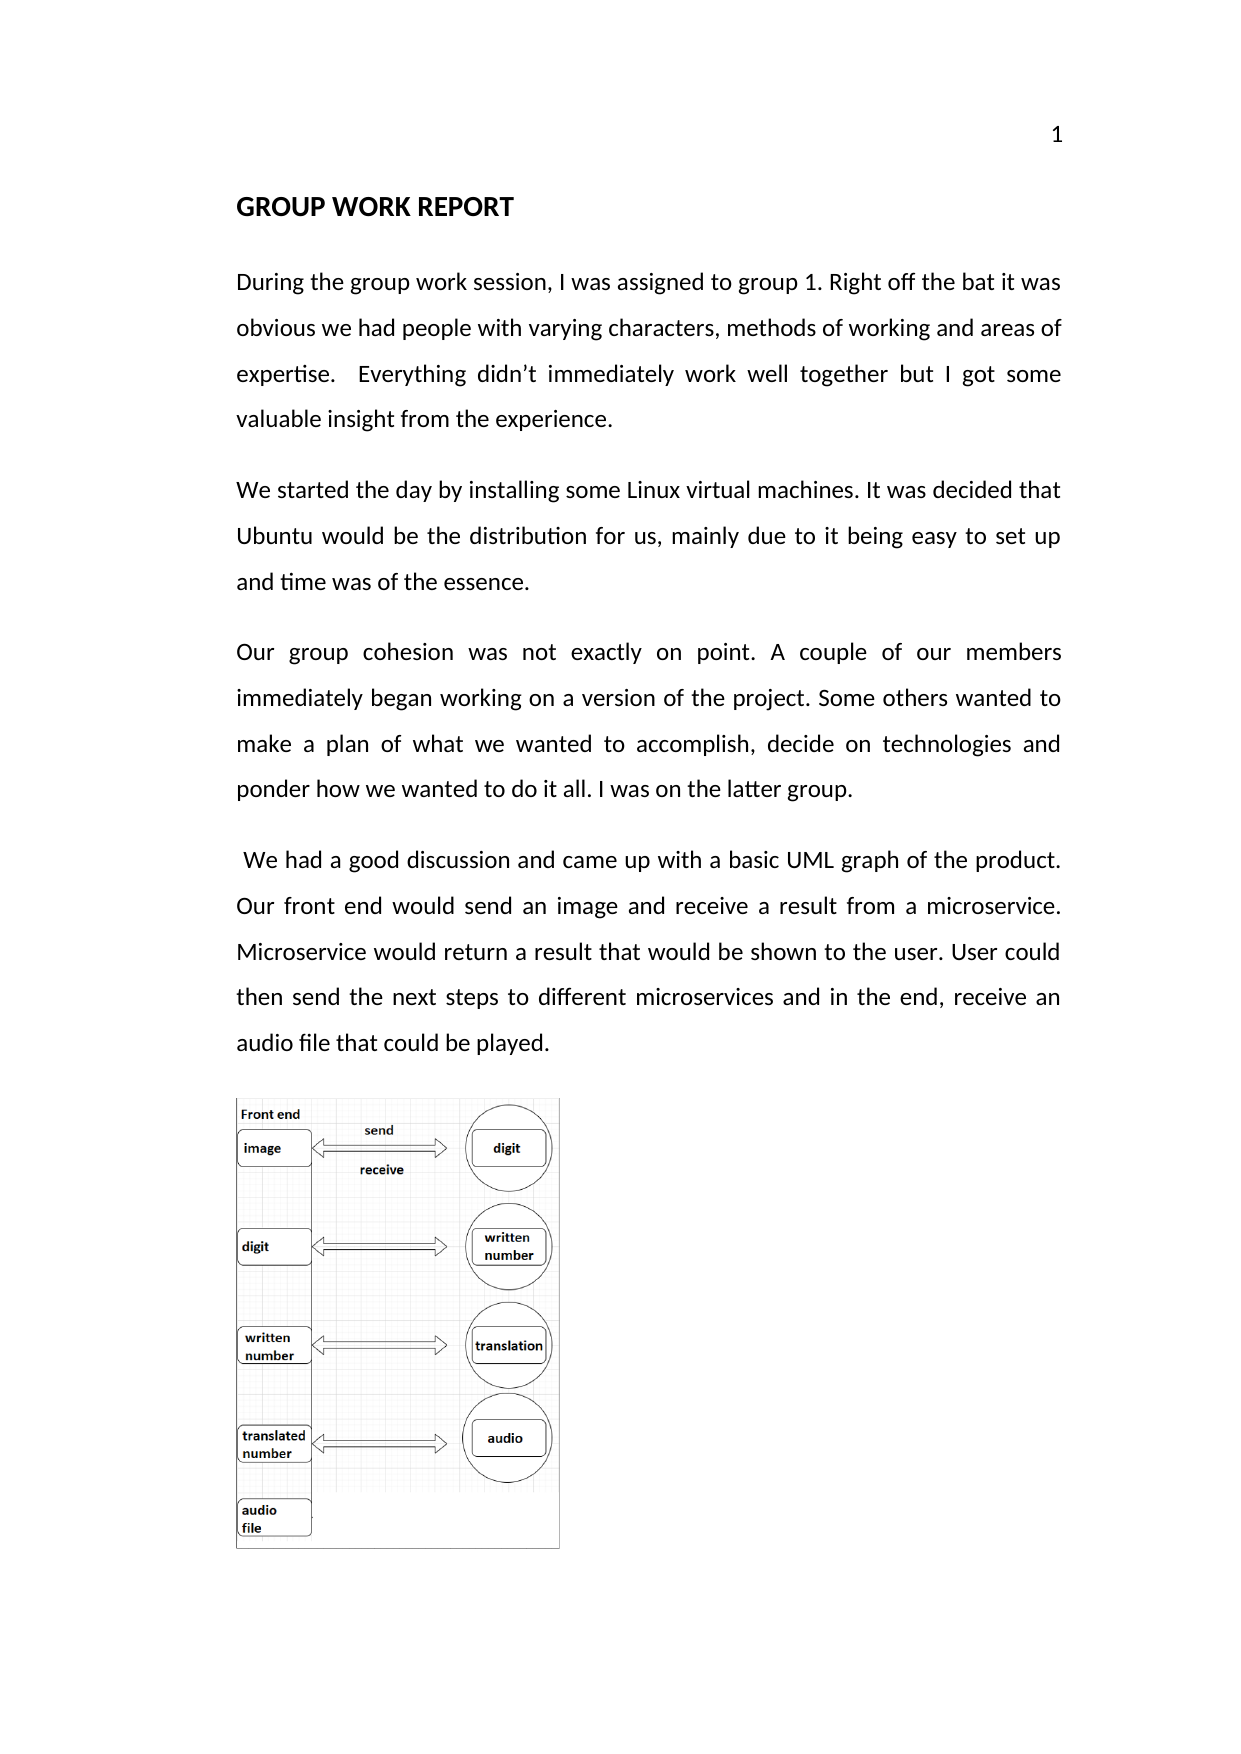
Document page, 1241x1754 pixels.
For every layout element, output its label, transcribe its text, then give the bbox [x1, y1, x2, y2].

picture [236, 1098, 560, 1549]
text We started the day by installing some Linux virtual machines. It was decided that Ubuntu would be the distribution for us, mainly due to it being easy to set up and time was of the essence. [236, 474, 1063, 596]
text During the group work session, I was assigned to group 1. Right off the bat it was obvious we had people with varying characters, methods of working and areas of expertise. Everything didn’t immediately work well together but I got some valuable insight from the experience. [236, 266, 1063, 434]
text We had a good discussion and came up with a basic UML graph of the product. Our front end would send an image and receive a result from a microservice. Microservice would return a result that would be shown to the user. User could then send the next steps to different microservices and in the end, receive an audio file that could be played. [236, 844, 1063, 1058]
subtitle Group work report [236, 188, 1063, 223]
text Our group cohesion was not exactly on point. A couple of our members immediately began working on a version of the project. Some others wanted to make a plan of what we wanted to accomplish, decide on technologies and ponder how we wanted to do it all. I was on the latter group. [236, 636, 1063, 804]
